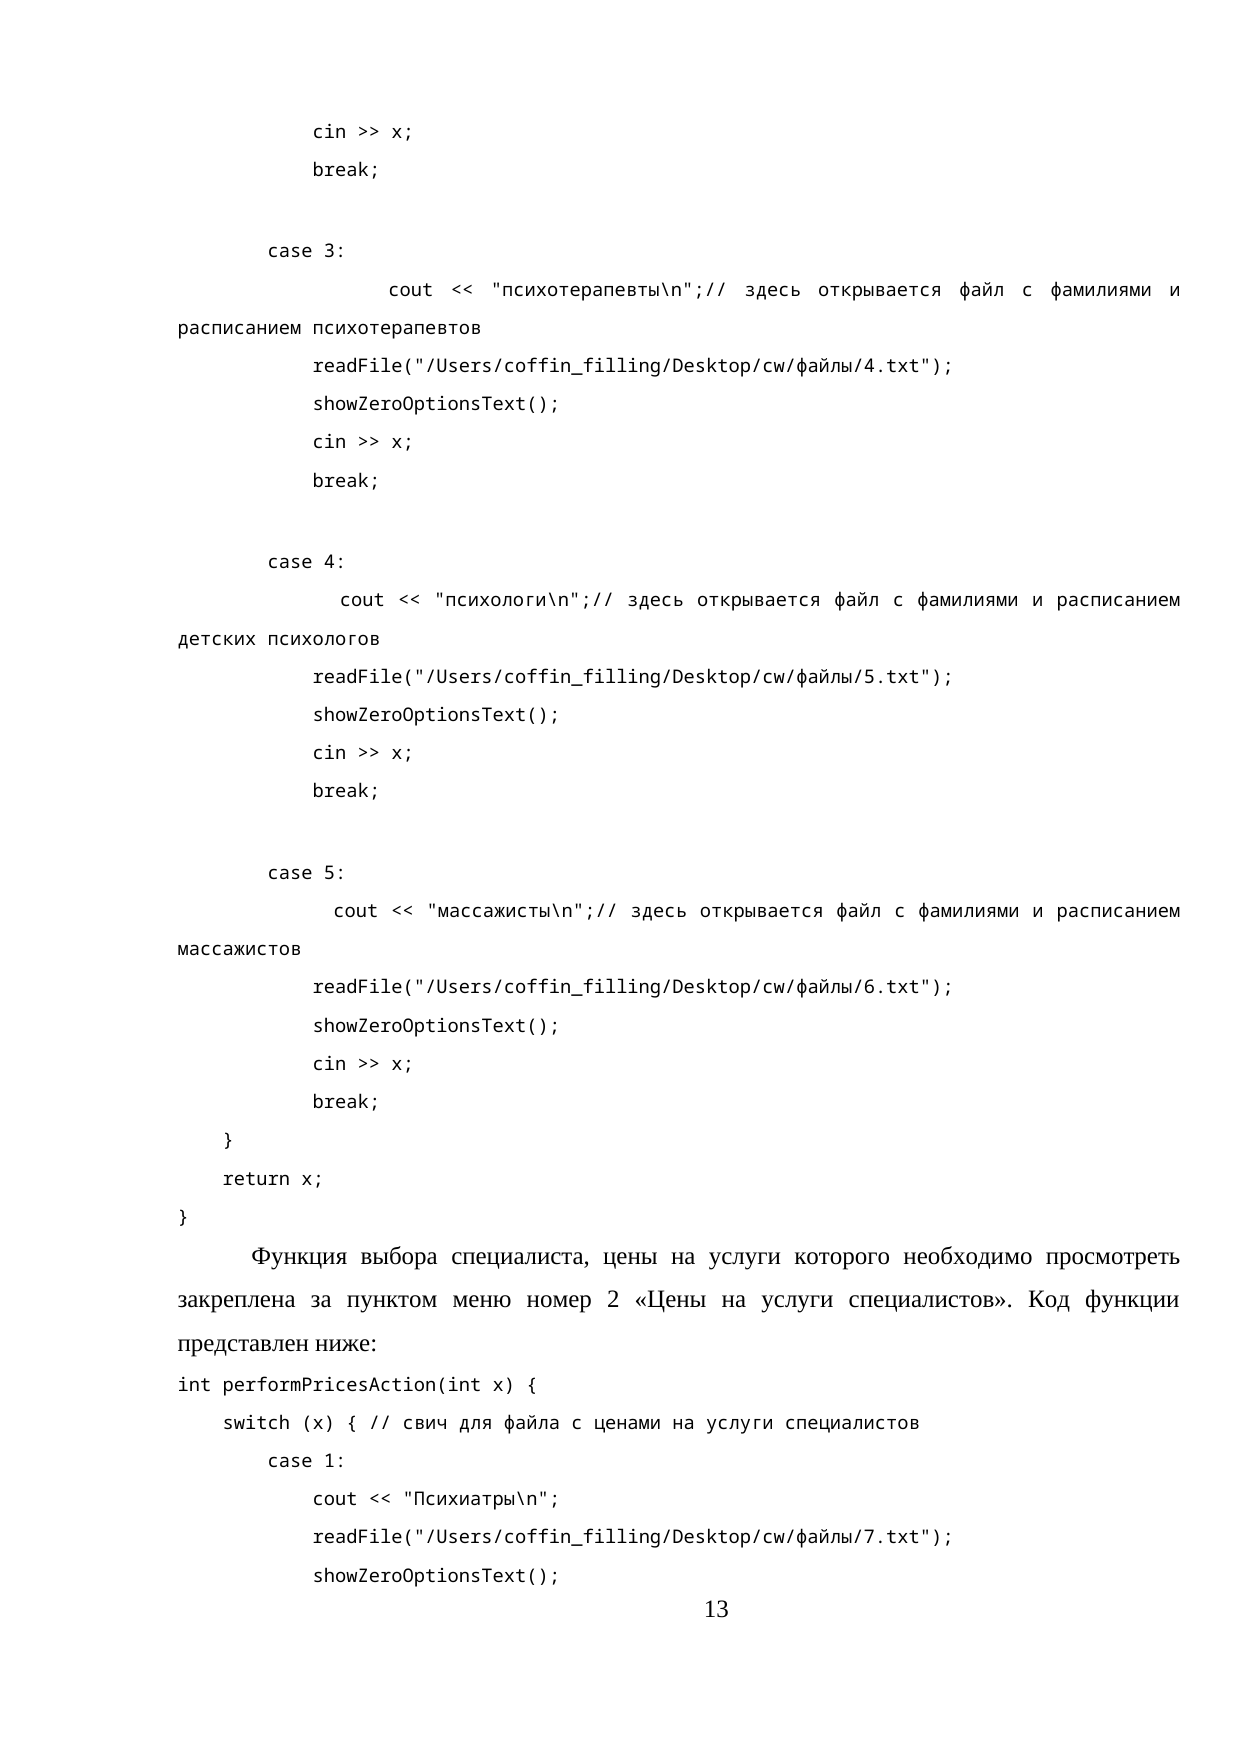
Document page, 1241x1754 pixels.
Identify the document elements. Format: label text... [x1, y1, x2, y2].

text cout << "массажисты\n";// здесь открывается файл с фамилиями и расписанием массажистов [177, 897, 1181, 961]
text showZeroOptionsText(); [177, 1562, 1181, 1587]
text cin >> x; [177, 429, 1181, 454]
text cout << "Психиатры\n"; [177, 1486, 1181, 1511]
text showZeroOptionsText(); [177, 1012, 1181, 1038]
text showZeroOptionsText(); [177, 391, 1181, 416]
text readFile("/Users/coffin_filling/Desktop/cw/файлы/5.txt"); [177, 663, 1181, 689]
text case 1: [177, 1447, 1181, 1473]
text case 3: [177, 238, 1181, 263]
text case 4: [177, 548, 1181, 574]
text readFile("/Users/coffin_filling/Desktop/cw/файлы/7.txt"); [177, 1524, 1181, 1549]
text break; [177, 156, 1181, 182]
text case 5: [177, 859, 1181, 885]
text int performPricesAction(int x) { [177, 1371, 1181, 1396]
text readFile("/Users/coffin_filling/Desktop/cw/файлы/6.txt"); [177, 974, 1181, 999]
text cout << "психологи\n";// здесь открывается файл с фамилиями и расписанием детских психологов [177, 587, 1181, 650]
text showZeroOptionsText(); [177, 701, 1181, 727]
text switch (x) { // свич для файла с ценами на услуги специалистов [177, 1409, 1181, 1434]
text readFile("/Users/coffin_filling/Desktop/cw/файлы/4.txt"); [177, 352, 1181, 378]
text break; [177, 778, 1181, 803]
text } [177, 1127, 1181, 1152]
text cin >> x; [177, 118, 1181, 144]
text break; [177, 1088, 1181, 1114]
text Функция выбора специалиста, цены на услуги которого необходимо просмотреть закреплена за пунктом меню номер 2 «Цены на услуги специалистов». Код функции представлен ниже: [177, 1241, 1181, 1356]
text break; [177, 467, 1181, 493]
text return x; [177, 1165, 1181, 1191]
text } [177, 1203, 1181, 1229]
text cin >> x; [177, 1050, 1181, 1076]
text cout << "психотерапевты\n";// здесь открывается файл с фамилиями и расписанием психотерапевтов [177, 276, 1181, 340]
text cin >> x; [177, 739, 1181, 765]
